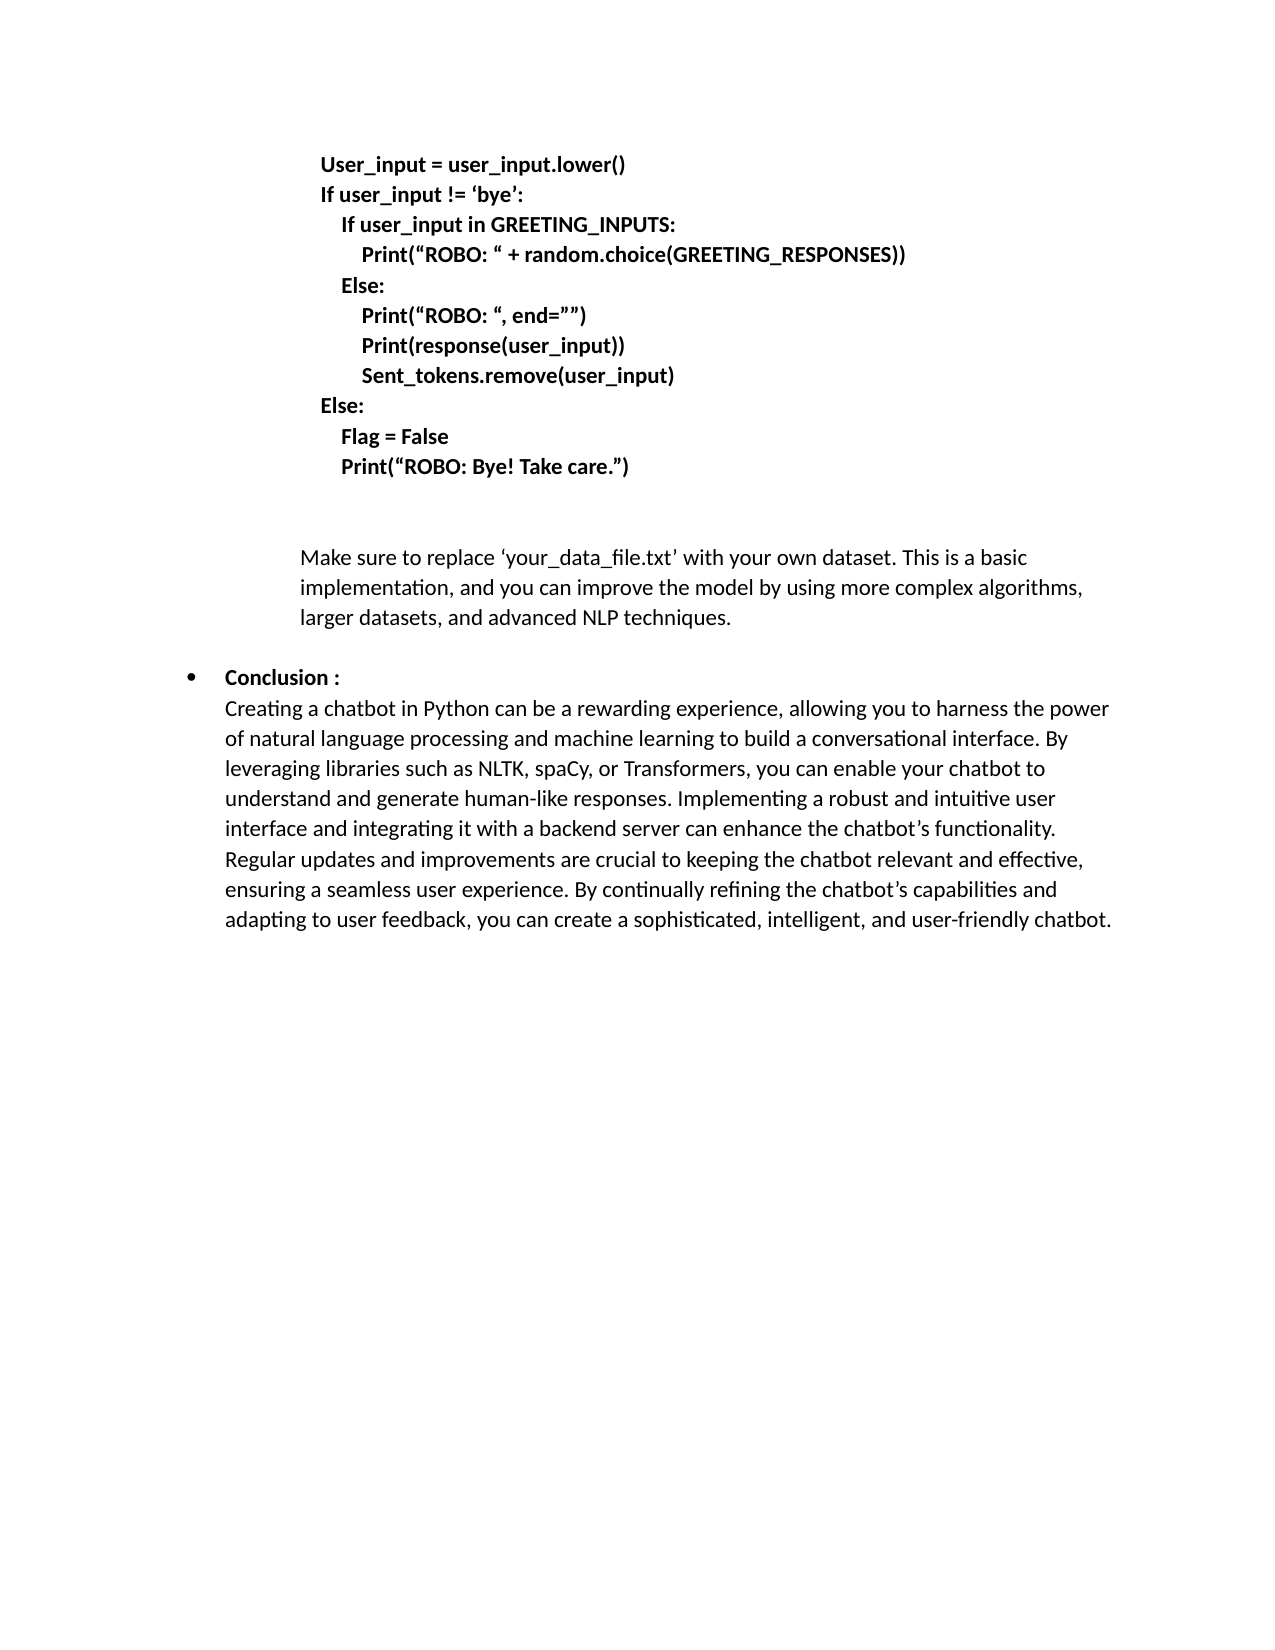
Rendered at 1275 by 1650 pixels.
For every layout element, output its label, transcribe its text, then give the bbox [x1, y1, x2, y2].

list Flag = False [300, 422, 1125, 450]
list If user_input in GREETING_INPUTS: [300, 210, 1125, 238]
list Print(“ROBO: “ + random.choice(GREETING_RESPONSES)) [300, 241, 1125, 269]
list Make sure to replace ‘your_data_file.txt’ with your own dataset. This is a basic implementation, and you can improve the model by using more complex algorithms, larger datasets, and advanced NLP techniques. [300, 543, 1125, 631]
list Else: [300, 271, 1125, 299]
list Else: [300, 392, 1125, 420]
list Sent_tokens.remove(user_input) [300, 361, 1125, 389]
list Creating a chatbot in Python can be a rewarding experience, allowing you to harness the power of natural language processing and machine learning to build a conversational interface. By leveraging libraries such as NLTK, spaCy, or Transformers, you can enable your chatbot to understand and generate human-like responses. Implementing a robust and intuitive user interface and integrating it with a backend server can enhance the chatbot’s functionality. Regular updates and improvements are crucial to keeping the chatbot relevant and effective, ensuring a seamless user experience. By continually refining the chatbot’s capabilities and adapting to user feedback, you can create a sophisticated, intelligent, and user-friendly chatbot. [225, 694, 1125, 933]
list User_input = user_input.lower() [300, 150, 1125, 178]
list Print(response(user_input)) [300, 331, 1125, 359]
list If user_input != ‘bye’: [300, 180, 1125, 208]
list Print(“ROBO: Bye! Take care.”) [300, 452, 1125, 480]
list Conclusion : [187, 663, 1125, 692]
list Print(“ROBO: “, end=””) [300, 301, 1125, 329]
